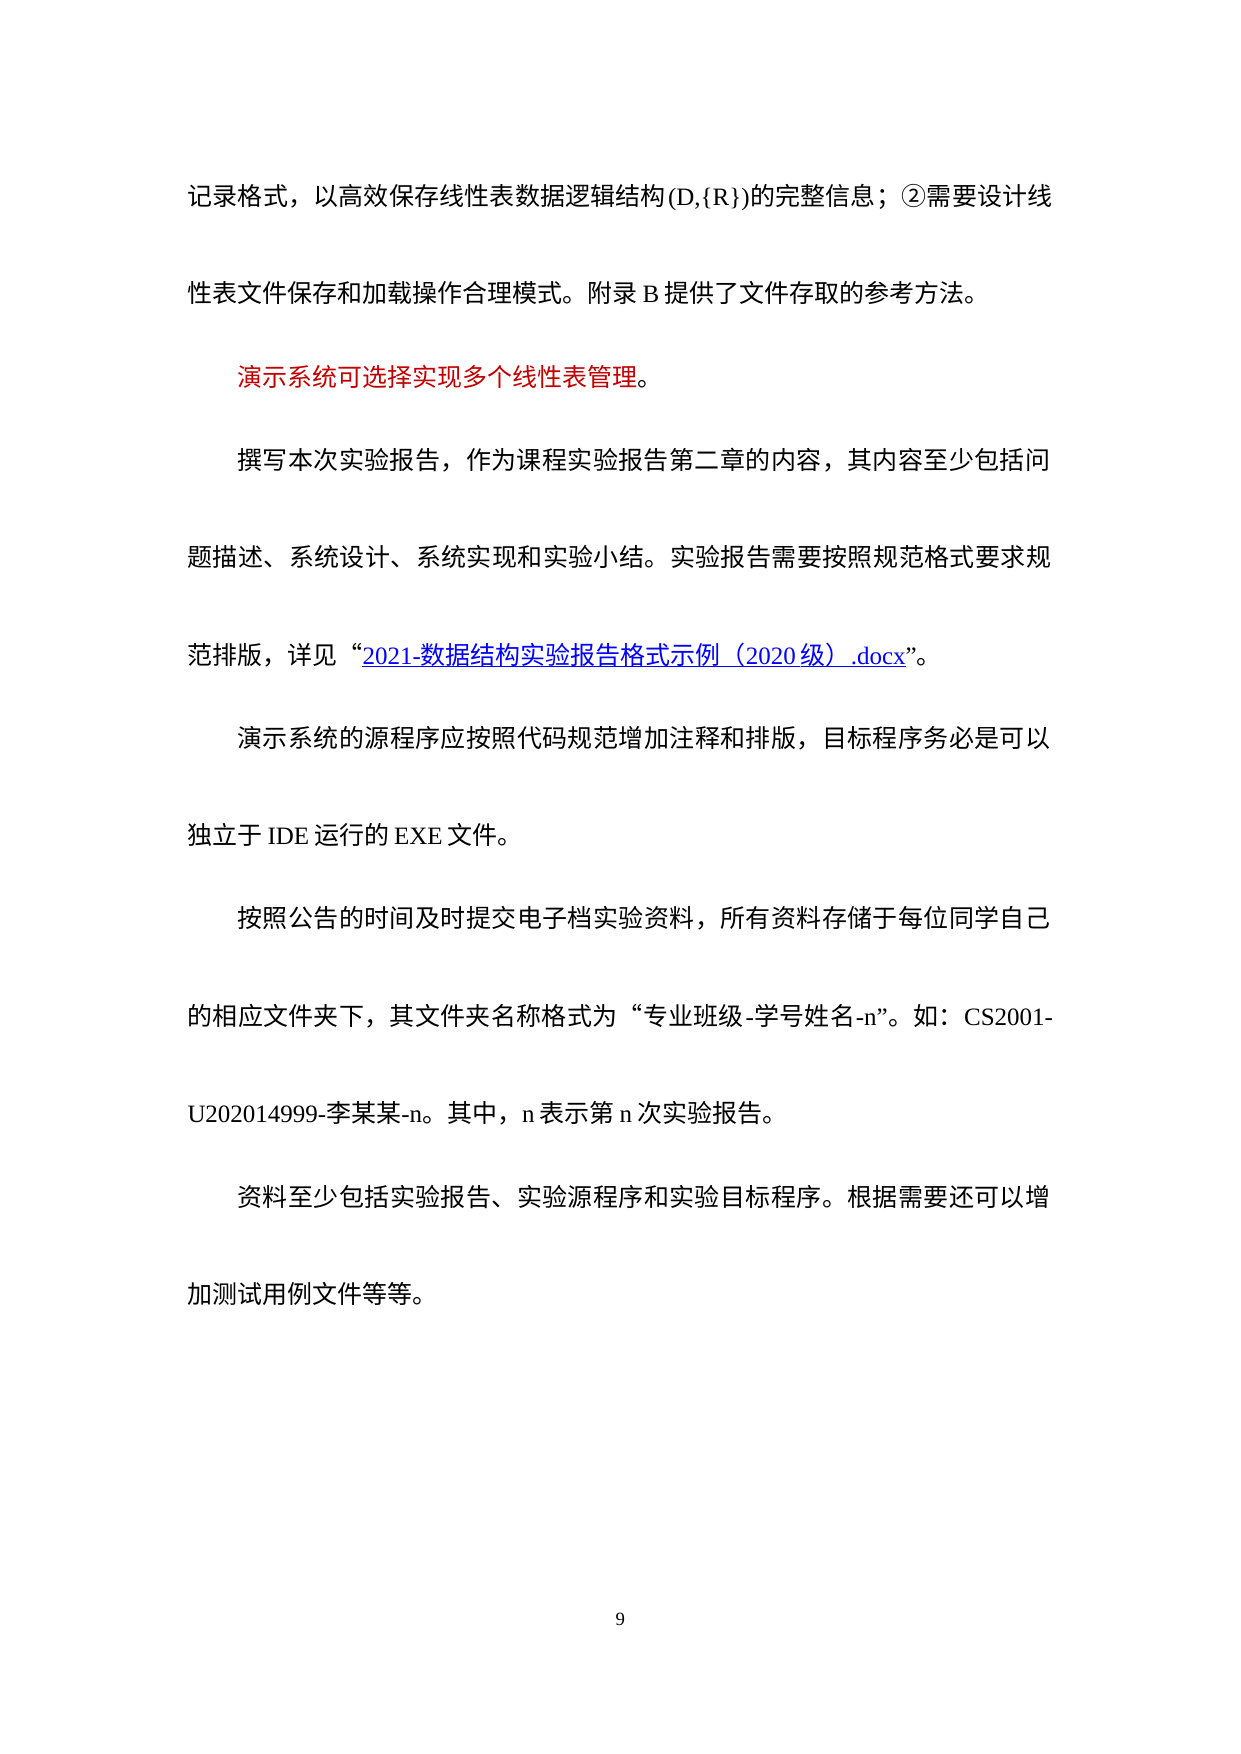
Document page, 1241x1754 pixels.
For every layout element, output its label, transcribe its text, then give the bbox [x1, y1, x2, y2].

text 资料至少包括实验报告、实验源程序和实验目标程序。根据需要还可以增加测试用例文件等等。 [187, 1163, 1053, 1325]
text 演示系统可选择实现多个线性表管理。 [187, 343, 1053, 408]
text 演示系统的源程序应按照代码规范增加注释和排版，目标程序务必是可以独立于IDE运行的EXE文件。 [187, 704, 1053, 866]
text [187, 162, 1053, 324]
text 按照公告的时间及时提交电子档实验资料，所有资料存储于每位同学自己的相应文件夹下，其文件夹名称格式为“专业班级-学号姓名-n”。如：CS2001-U202014999-李某某-n。其中，n表示第n次实验报告。 [187, 884, 1053, 1144]
text 撰写本次实验报告，作为课程实验报告第二章的内容，其内容至少包括问题描述、系统设计、系统实现和实验小结。实验报告需要按照规范格式要求规范排版，详见“2021-数据结构实验报告格式示例（2020级）.docx”。 [187, 426, 1053, 686]
